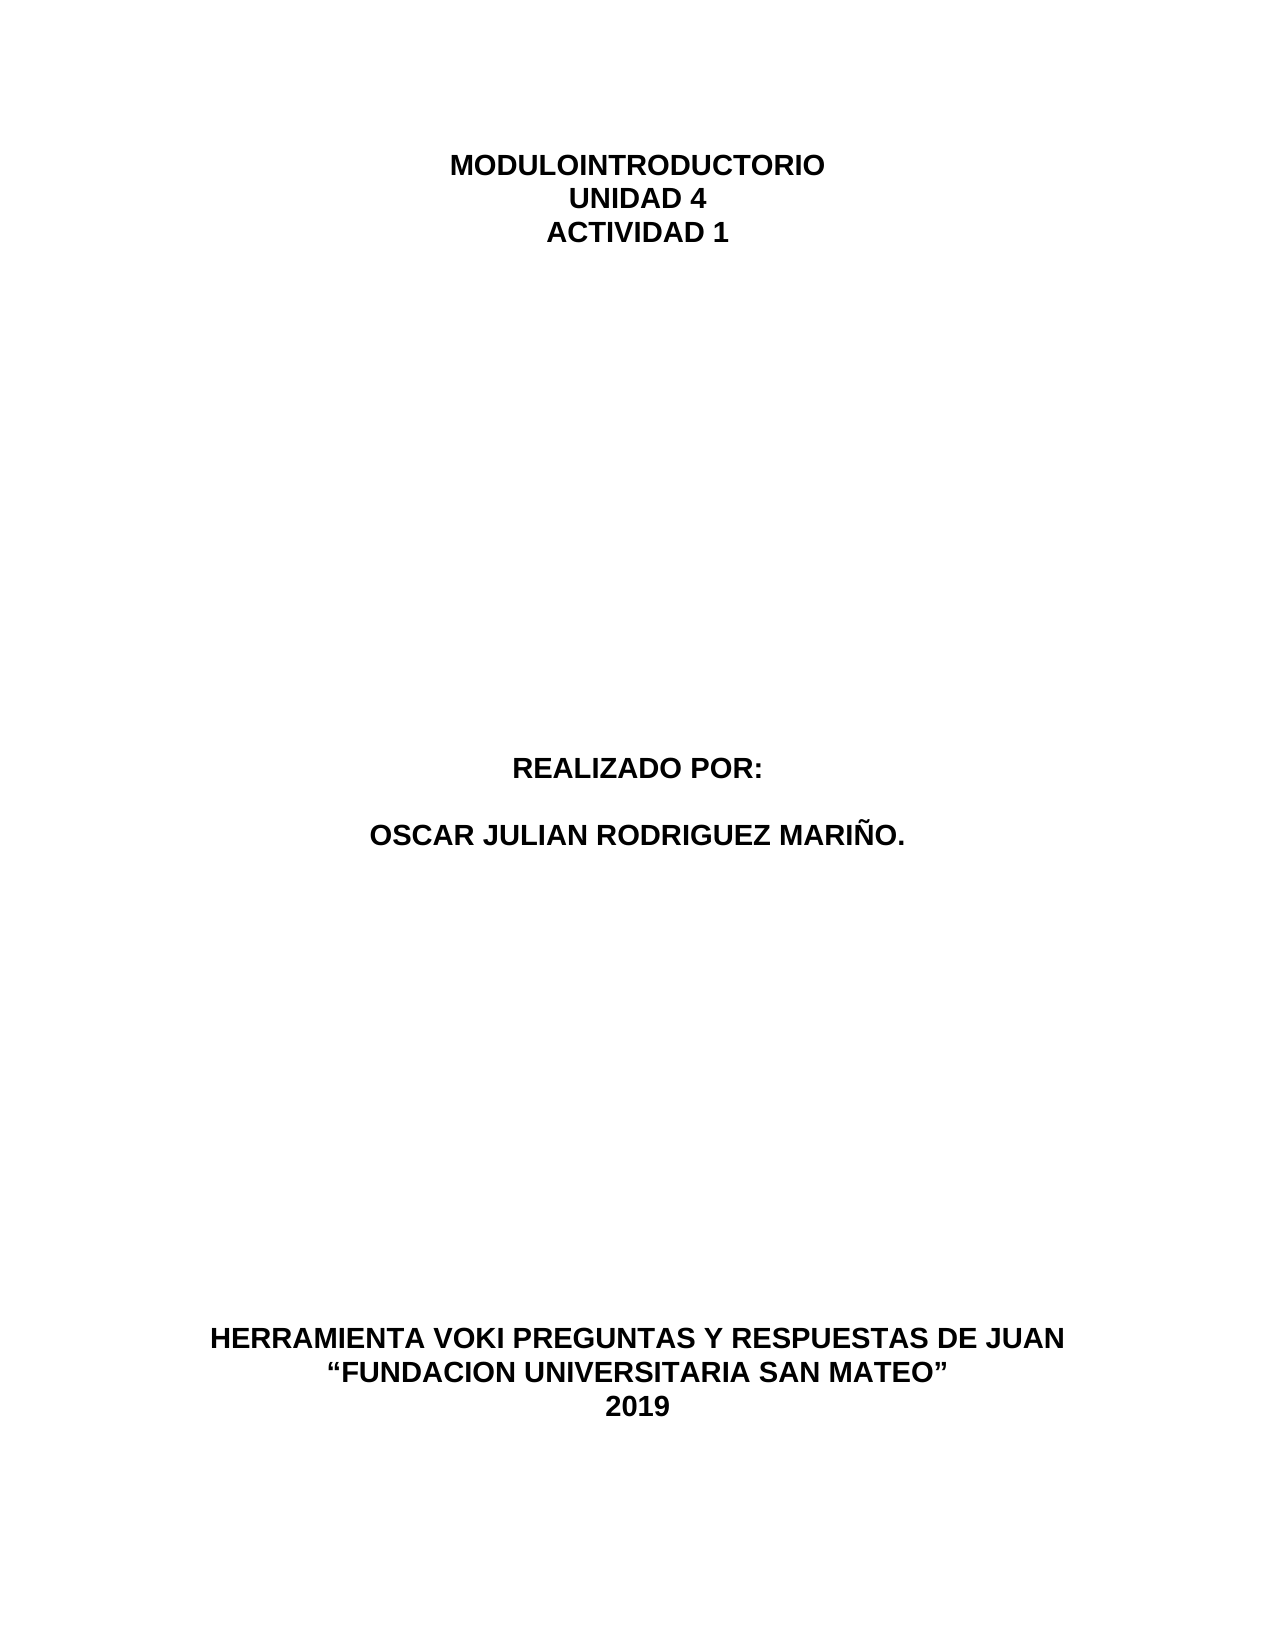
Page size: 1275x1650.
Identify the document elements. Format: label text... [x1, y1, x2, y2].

subtitle REALIZADO POR: [177, 751, 1098, 785]
subtitle HERRAMIENTA VOKI PREGUNTAS Y RESPUESTAS DE JUAN [177, 1322, 1098, 1355]
subtitle UNIDAD 4 [177, 181, 1098, 215]
subtitle ACTIVIDAD 1 [177, 215, 1098, 248]
subtitle “FUNDACION UNIVERSITARIA SAN MATEO” [177, 1355, 1098, 1389]
subtitle 2019 [177, 1389, 1098, 1422]
subtitle OSCAR JULIAN RODRIGUEZ MARIÑO. [177, 818, 1098, 852]
subtitle MODULOINTRODUCTORIO [177, 148, 1098, 181]
